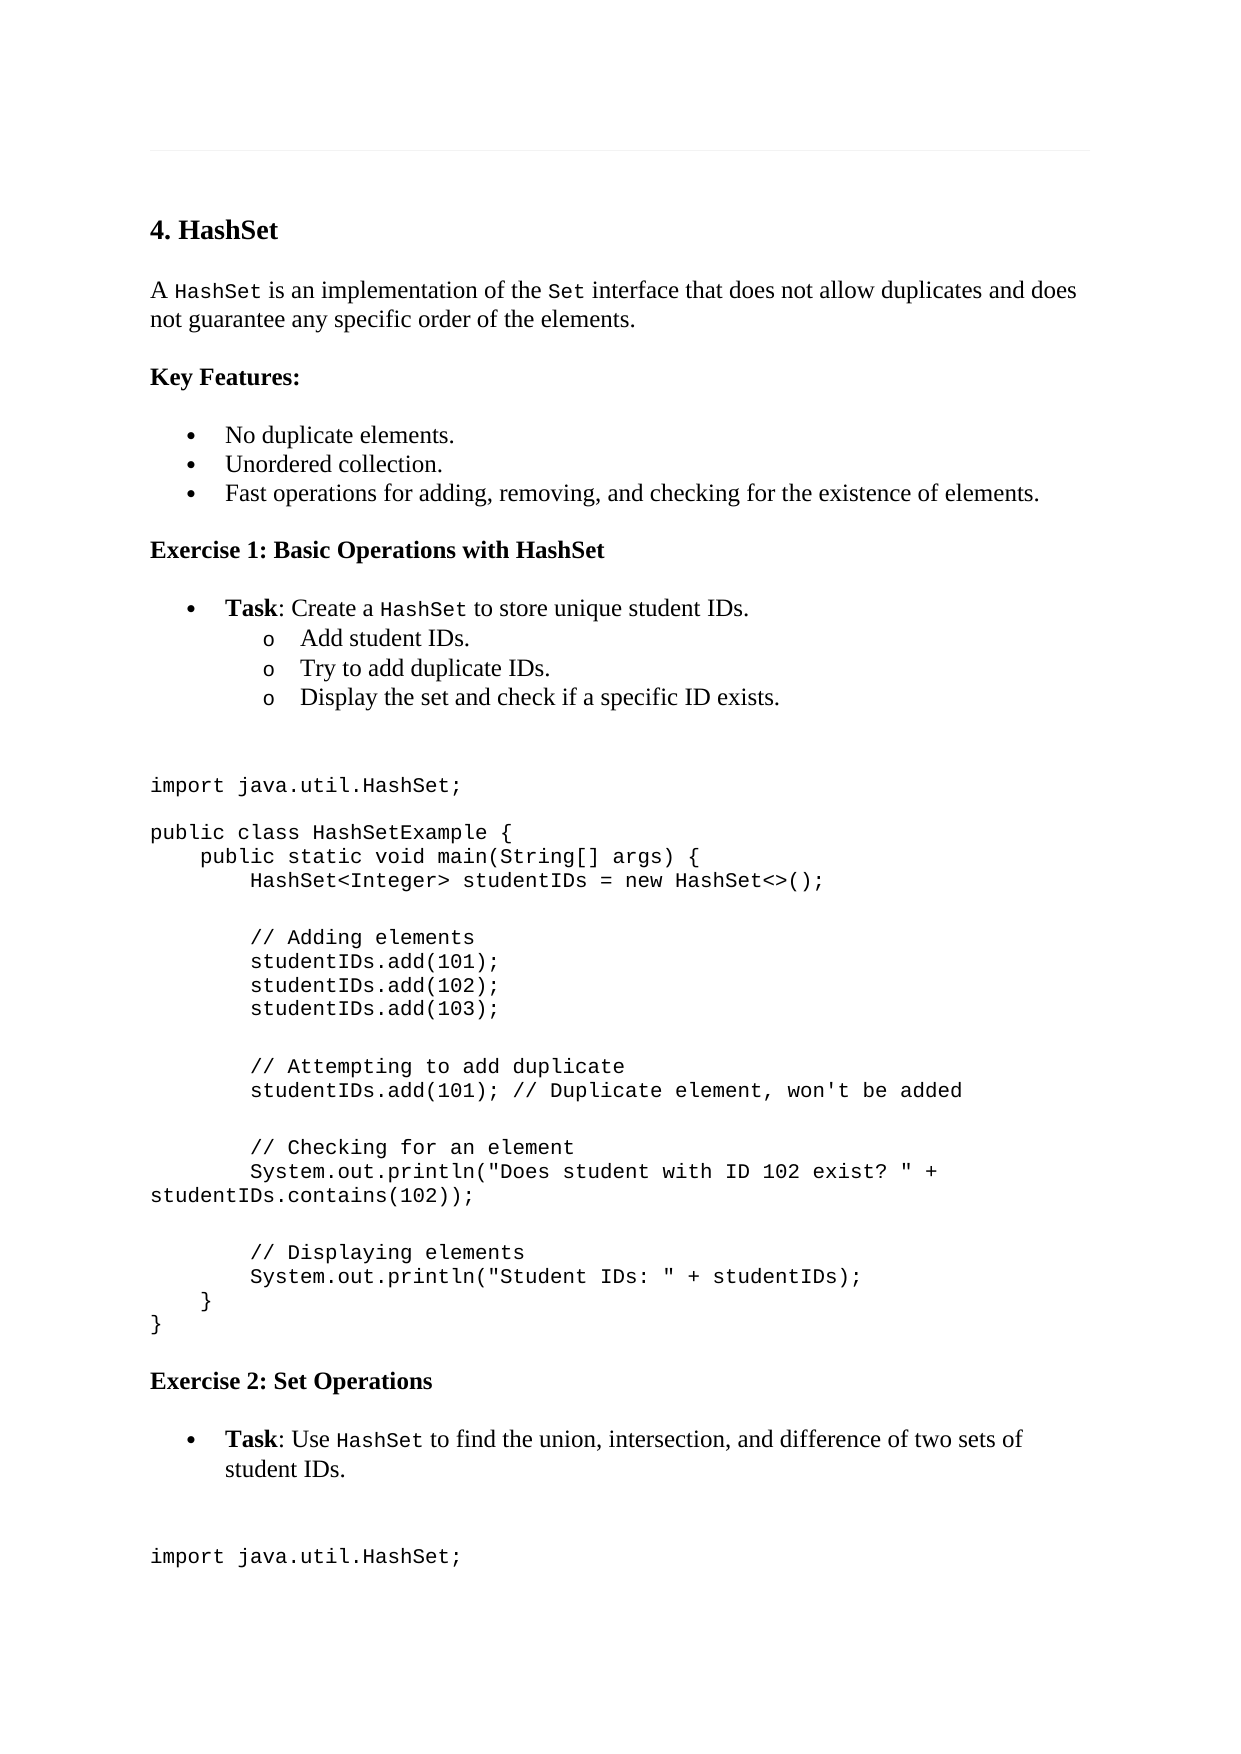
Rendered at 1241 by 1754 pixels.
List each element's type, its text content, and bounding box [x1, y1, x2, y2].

text // Displaying elements [150, 1242, 1090, 1266]
list Task: Use HashSet to find the union, intersection, and difference of two sets of student IDs. [187, 1424, 1090, 1482]
text studentIDs.add(101); [150, 951, 1090, 975]
text A HashSet is an implementation of the Set interface that does not allow duplicates and does not guarantee any specific order of the elements. [150, 275, 1090, 333]
text } [150, 1290, 1090, 1313]
text studentIDs.add(103); [150, 998, 1090, 1022]
text import java.util.HashSet; [150, 1546, 1090, 1569]
list Unordered collection. [187, 449, 1090, 478]
list Try to add duplicate IDs. [262, 653, 1090, 682]
text studentIDs.add(102); [150, 975, 1090, 998]
text System.out.println("Student IDs: " + studentIDs); [150, 1266, 1090, 1290]
text Key Features: [150, 362, 1090, 391]
text studentIDs.add(101); // Duplicate element, won't be added [150, 1080, 1090, 1103]
list Fast operations for adding, removing, and checking for the existence of elements. [187, 478, 1090, 506]
list No duplicate elements. [187, 420, 1090, 449]
text // Checking for an element [150, 1137, 1090, 1161]
text Exercise 2: Set Operations [150, 1366, 1090, 1395]
text System.out.println("Does student with ID 102 exist? " + studentIDs.contains(102)); [150, 1161, 1090, 1208]
text import java.util.HashSet; [150, 775, 1090, 799]
list Add student IDs. [262, 623, 1090, 653]
text public class HashSetExample { [150, 822, 1090, 846]
text public static void main(String[] args) { [150, 846, 1090, 870]
text 4. HashSet [150, 213, 1090, 246]
list Task: Create a HashSet to store unique student IDs. [187, 593, 1090, 623]
text Exercise 1: Basic Operations with HashSet [150, 536, 1090, 564]
list Display the set and check if a specific ID exists. [262, 682, 1090, 712]
text // Attempting to add duplicate [150, 1056, 1090, 1080]
text } [150, 1313, 1090, 1337]
text HashSet<Integer> studentIDs = new HashSet<>(); [150, 870, 1090, 893]
text // Adding elements [150, 927, 1090, 951]
